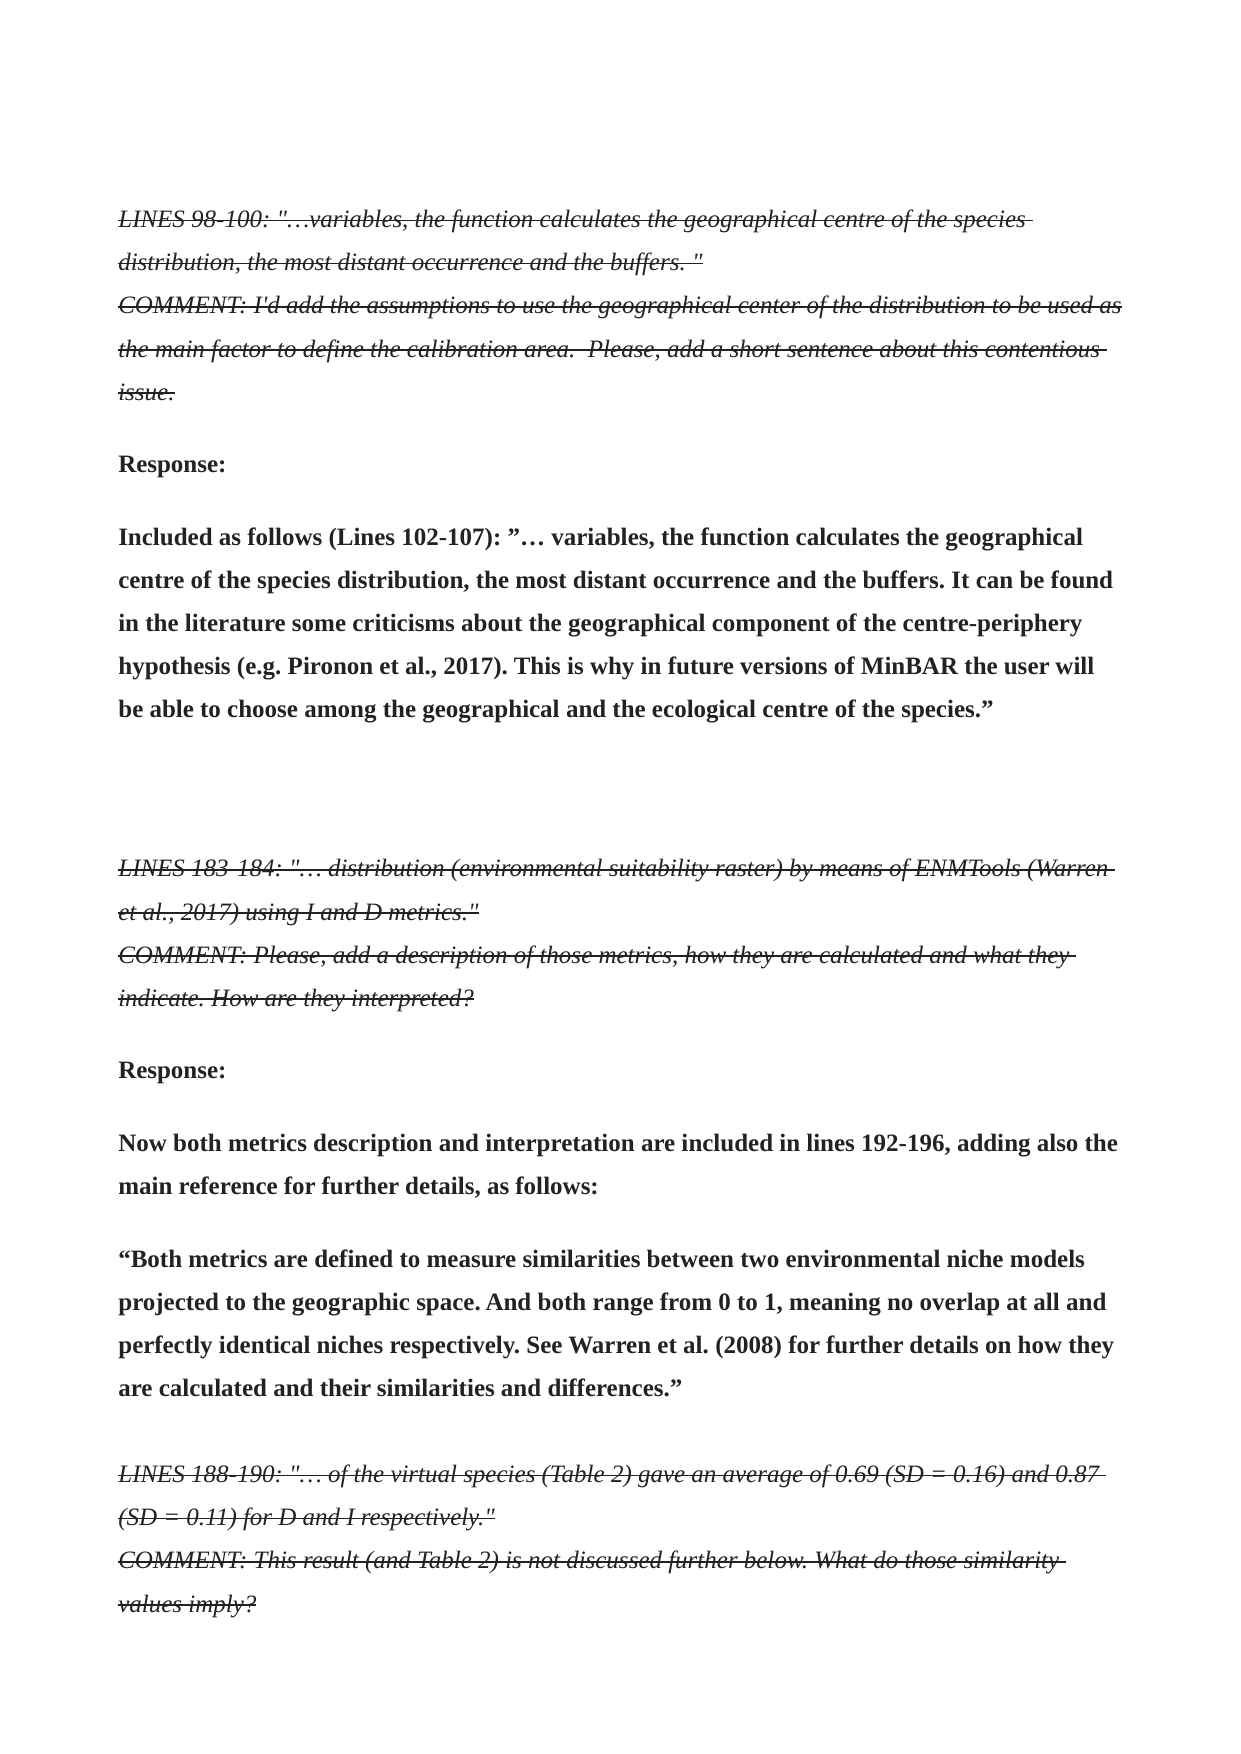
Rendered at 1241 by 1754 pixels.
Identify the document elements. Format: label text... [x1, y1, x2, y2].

text LINES 98-100: "…variables, the function calculates the geographical centre of the species distribution, the most distant occurrence and the buffers. " COMMENT: I'd add the assumptions to use the geographical center of the distribution to be used as the main factor to define the calibration area. Please, add a short sentence about this contentious issue. [118, 308, 1122, 406]
text LINES 98-100: "…variables, the function calculates the geographical centre of the species distribution, the most distant occurrence and the buffers. " COMMENT: I'd add the assumptions to use the geographical center of the distribution to be used as the main factor to define the calibration area. Please, add a short sentence about this contentious issue. [118, 118, 1122, 306]
text LINES 183-184: "… distribution (environmental suitability raster) by means of ENMTools (Warren et al., 2017) using I and D metrics." COMMENT: Please, add a description of those metrics, how they are calculated and what they indicate. How are they interpreted? [118, 767, 1122, 1012]
text Response: [118, 449, 1122, 478]
text Included as follows (Lines 102-107): ”… variables, the function calculates the geographical centre of the species distribution, the most distant occurrence and the buffers. It can be found in the literature some criticisms about the geographical component of the centre-periphery hypothesis (e.g. Pironon et al., 2017). This is why in future versions of MinBAR the user will be able to choose among the geographical and the ecological centre of the species.” [118, 522, 1122, 723]
text Now both metrics description and interpretation are included in lines 192-196, adding also the main reference for further details, as follows: [118, 1128, 1122, 1200]
text Response: [118, 1055, 1122, 1084]
